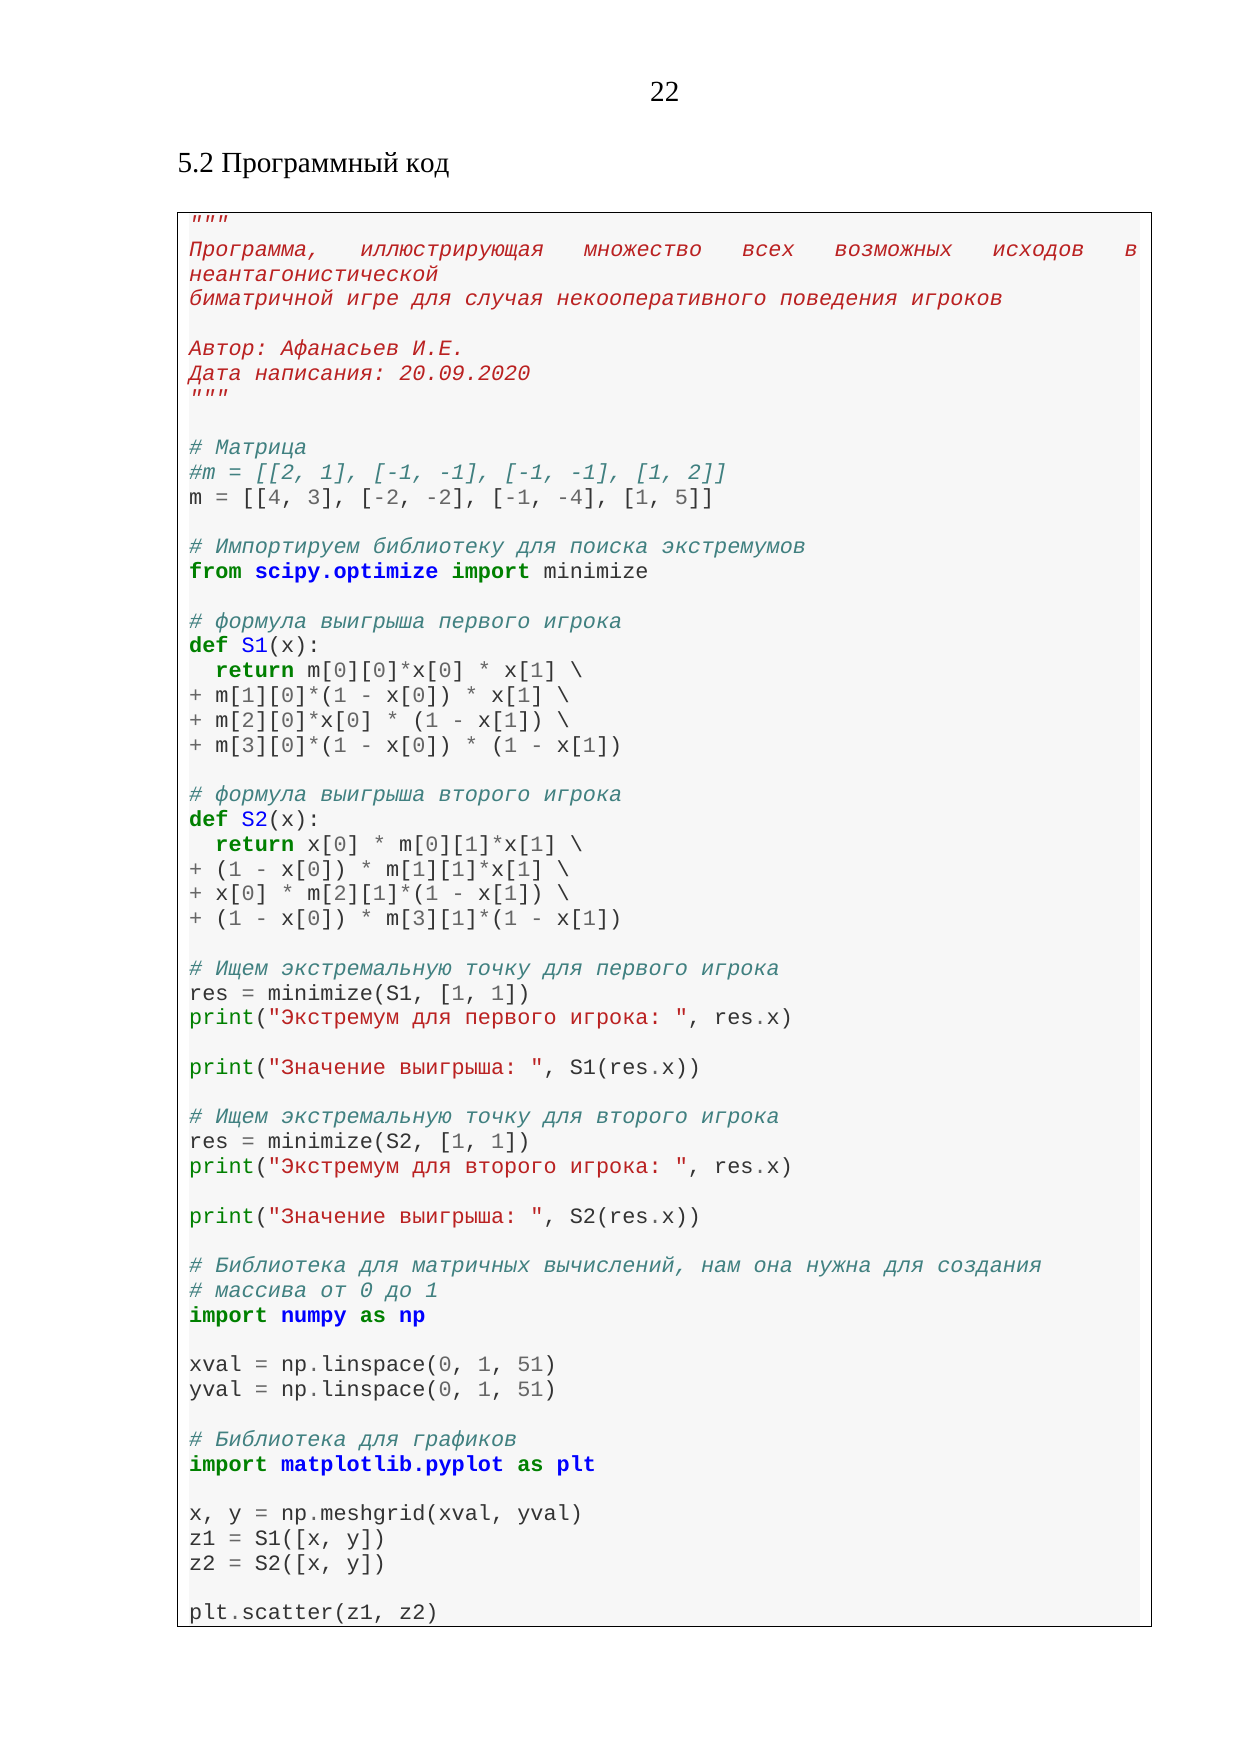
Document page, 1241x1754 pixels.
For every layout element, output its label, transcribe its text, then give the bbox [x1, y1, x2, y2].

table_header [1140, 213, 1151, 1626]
subtitle 5.2 Программный код [177, 145, 1152, 178]
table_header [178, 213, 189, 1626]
